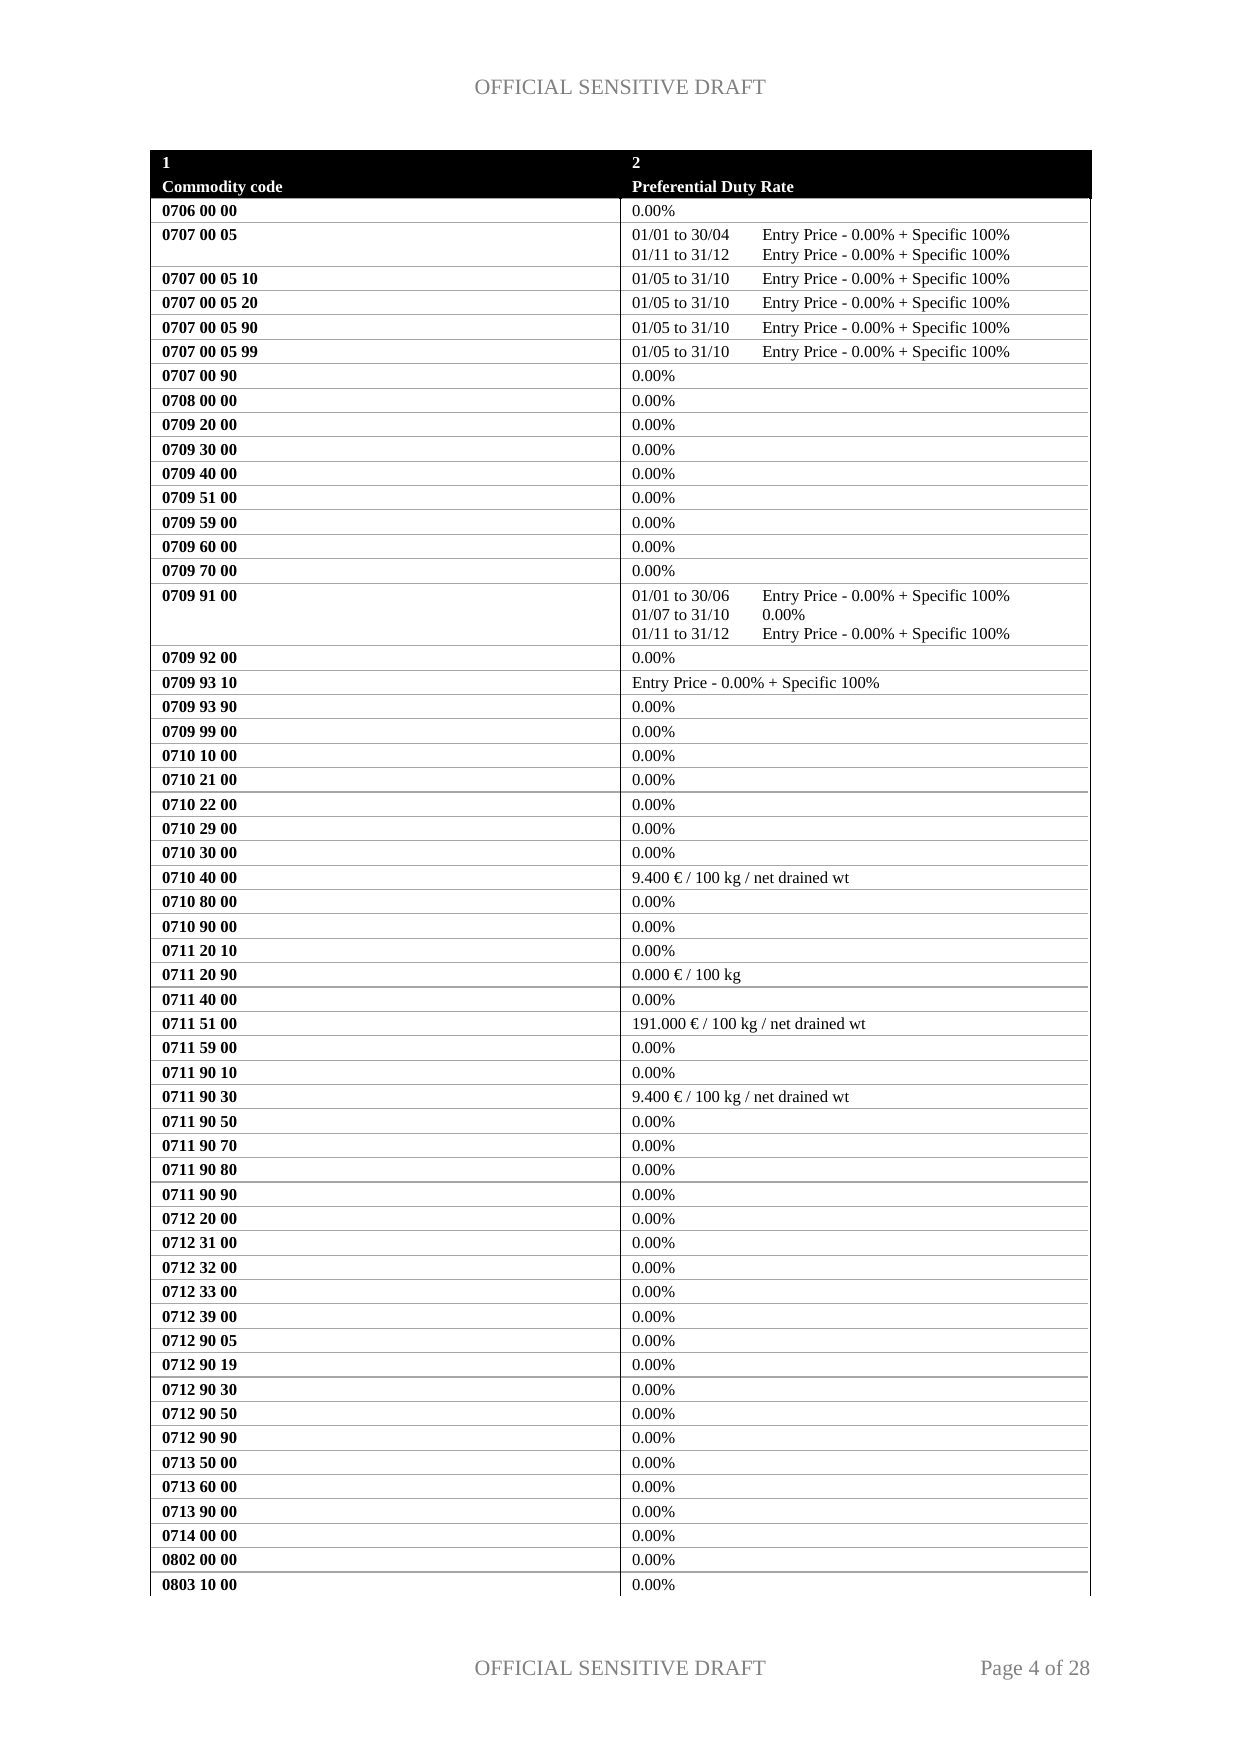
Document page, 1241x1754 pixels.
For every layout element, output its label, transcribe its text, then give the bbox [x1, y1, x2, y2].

table_cell 0709 92 00 [151, 646, 620, 669]
table_cell 0711 51 00 [151, 1012, 620, 1035]
table_cell 191.000 € / 100 kg / net drained wt [621, 1011, 1090, 1035]
table_cell 0710 90 00 [151, 914, 620, 938]
table_cell 0.00% [621, 1060, 1090, 1084]
table_cell 0.00% [621, 1230, 1090, 1254]
table_cell 0712 90 90 [151, 1426, 620, 1449]
table_cell 0.00% [621, 816, 1090, 840]
table_cell 0.00% [621, 1133, 1090, 1157]
table_cell 0707 00 05 20 [151, 291, 620, 314]
table_cell 0.00% [621, 767, 1090, 791]
table_cell 0712 90 05 [151, 1329, 620, 1352]
table_cell 0710 22 00 [151, 793, 620, 816]
table_cell 0711 90 70 [151, 1134, 620, 1157]
table_cell 0709 99 00 [151, 719, 620, 743]
table_cell 0711 59 00 [151, 1036, 620, 1059]
table_cell 0.00% [621, 1498, 1090, 1523]
table_cell 0.00% [621, 363, 1090, 387]
table_cell 0.00% [621, 1474, 1090, 1498]
table_cell 0712 31 00 [151, 1231, 620, 1254]
table_cell 01/01 to 30/06 Entry Price - 0.00% + Specific 100% 01/07 to 31/10 0.00% 01/11 to 31/12 Entry Price - 0.00% + Specific 100% [621, 583, 1090, 645]
table_cell 0707 00 05 99 [151, 340, 620, 363]
table_cell 0.00% [621, 938, 1090, 962]
table_cell 0712 33 00 [151, 1280, 620, 1303]
table_cell 0710 10 00 [151, 744, 620, 767]
table_header 1 [151, 151, 619, 174]
table_cell 0.00% [621, 436, 1090, 461]
table_cell 0709 40 00 [151, 462, 620, 485]
table_cell 01/01 to 30/04 Entry Price - 0.00% + Specific 100% 01/11 to 31/12 Entry Price - 0.00% + Specific 100% [621, 222, 1090, 266]
table_cell 0711 40 00 [151, 988, 620, 1011]
table_cell 0706 00 00 [151, 199, 620, 222]
table_cell 0.00% [621, 1547, 1090, 1571]
table_cell 0707 00 05 [151, 223, 620, 266]
table_cell 0707 00 05 90 [151, 315, 620, 339]
table_cell 0709 60 00 [151, 535, 620, 558]
table_cell 0709 91 00 [151, 584, 620, 645]
table_cell 0.00% [621, 1181, 1090, 1206]
table_cell 0.00% [621, 645, 1090, 669]
table_cell 0.00% [621, 388, 1090, 412]
table_cell 0.00% [621, 412, 1090, 436]
table_cell 0802 00 00 [151, 1548, 620, 1571]
table_cell 0.00% [621, 840, 1090, 864]
table_cell 0.00% [621, 1303, 1090, 1328]
table_cell 0.00% [621, 743, 1090, 767]
table_cell 0712 20 00 [151, 1207, 620, 1230]
table_cell 0707 00 05 10 [151, 267, 620, 290]
table_cell 0.00% [621, 461, 1090, 485]
table_cell 9.400 € / 100 kg / net drained wt [621, 1084, 1090, 1108]
table_cell 0.00% [621, 1352, 1090, 1376]
table_cell 0712 90 19 [151, 1353, 620, 1376]
table_cell 0.00% [621, 1035, 1090, 1059]
table_cell 0.00% [621, 1108, 1090, 1133]
table_cell 0.00% [621, 694, 1090, 718]
table_cell 9.400 € / 100 kg / net drained wt [621, 865, 1090, 889]
table_cell 0714 00 00 [151, 1524, 620, 1547]
table_cell 0711 90 90 [151, 1183, 620, 1206]
table_cell 0.00% [621, 198, 1090, 222]
table_cell 0.00% [621, 1206, 1090, 1230]
table_header 2 [622, 151, 1089, 174]
table_cell 0711 90 30 [151, 1085, 620, 1108]
table_cell 0710 40 00 [151, 866, 620, 889]
table_cell 0.00% [621, 913, 1090, 938]
table_cell 0712 39 00 [151, 1304, 620, 1328]
table_cell Preferential Duty Rate [622, 174, 1089, 198]
table_cell 0709 70 00 [151, 559, 620, 582]
table_cell 0710 30 00 [151, 841, 620, 864]
table_cell 0.00% [621, 1157, 1090, 1181]
table_cell 0708 00 00 [151, 389, 620, 412]
table_cell Entry Price - 0.00% + Specific 100% [621, 670, 1090, 694]
table_cell 0710 80 00 [151, 890, 620, 913]
table_cell 0.00% [621, 534, 1090, 558]
table_cell 0.00% [621, 889, 1090, 913]
table_cell 0712 32 00 [151, 1256, 620, 1279]
table_cell 0.00% [621, 485, 1090, 509]
table_cell 0.00% [621, 1328, 1090, 1352]
table_cell 0712 90 30 [151, 1378, 620, 1401]
table_cell 01/05 to 31/10 Entry Price - 0.00% + Specific 100% [621, 266, 1090, 290]
table_cell Commodity code [151, 174, 619, 198]
table_cell 0709 30 00 [151, 437, 620, 461]
table_cell 0710 21 00 [151, 768, 620, 791]
table_cell 0.00% [621, 791, 1090, 816]
table_cell 0712 90 50 [151, 1402, 620, 1425]
table_cell 0.00% [621, 509, 1090, 534]
table_cell 0.00% [621, 558, 1090, 582]
table_cell 0.00% [621, 1279, 1090, 1303]
table_cell 0.00% [621, 1255, 1090, 1279]
table_cell 0709 51 00 [151, 486, 620, 509]
table_cell 0713 60 00 [151, 1475, 620, 1498]
table_cell 0.00% [621, 986, 1090, 1011]
table_cell 01/05 to 31/10 Entry Price - 0.00% + Specific 100% [621, 339, 1090, 363]
table_cell 01/05 to 31/10 Entry Price - 0.00% + Specific 100% [621, 314, 1090, 339]
table_cell 0713 50 00 [151, 1451, 620, 1474]
table_cell 0.00% [621, 1523, 1090, 1547]
table_cell 0.00% [621, 1376, 1090, 1401]
table_cell 0711 90 50 [151, 1109, 620, 1133]
table_cell 0709 93 10 [151, 671, 620, 694]
table_cell 0711 90 10 [151, 1061, 620, 1084]
table_cell 0.00% [621, 718, 1090, 743]
table_cell 0713 90 00 [151, 1499, 620, 1523]
table_cell 0709 59 00 [151, 510, 620, 534]
table_cell 0711 20 10 [151, 939, 620, 962]
table_cell 0707 00 90 [151, 364, 620, 387]
table_cell 0.00% [621, 1401, 1090, 1425]
table_cell 0.00% [621, 1571, 1090, 1596]
table_cell 0711 20 90 [151, 963, 620, 986]
table_cell 0.00% [621, 1450, 1090, 1474]
table_cell 01/05 to 31/10 Entry Price - 0.00% + Specific 100% [621, 290, 1090, 314]
table_cell 0709 20 00 [151, 413, 620, 436]
table_cell 0711 90 80 [151, 1158, 620, 1181]
table_cell 0709 93 90 [151, 695, 620, 718]
table_cell 0.000 € / 100 kg [621, 962, 1090, 986]
table_cell 0710 29 00 [151, 817, 620, 840]
table_cell 0.00% [621, 1425, 1090, 1449]
table_cell 0803 10 00 [151, 1573, 620, 1596]
